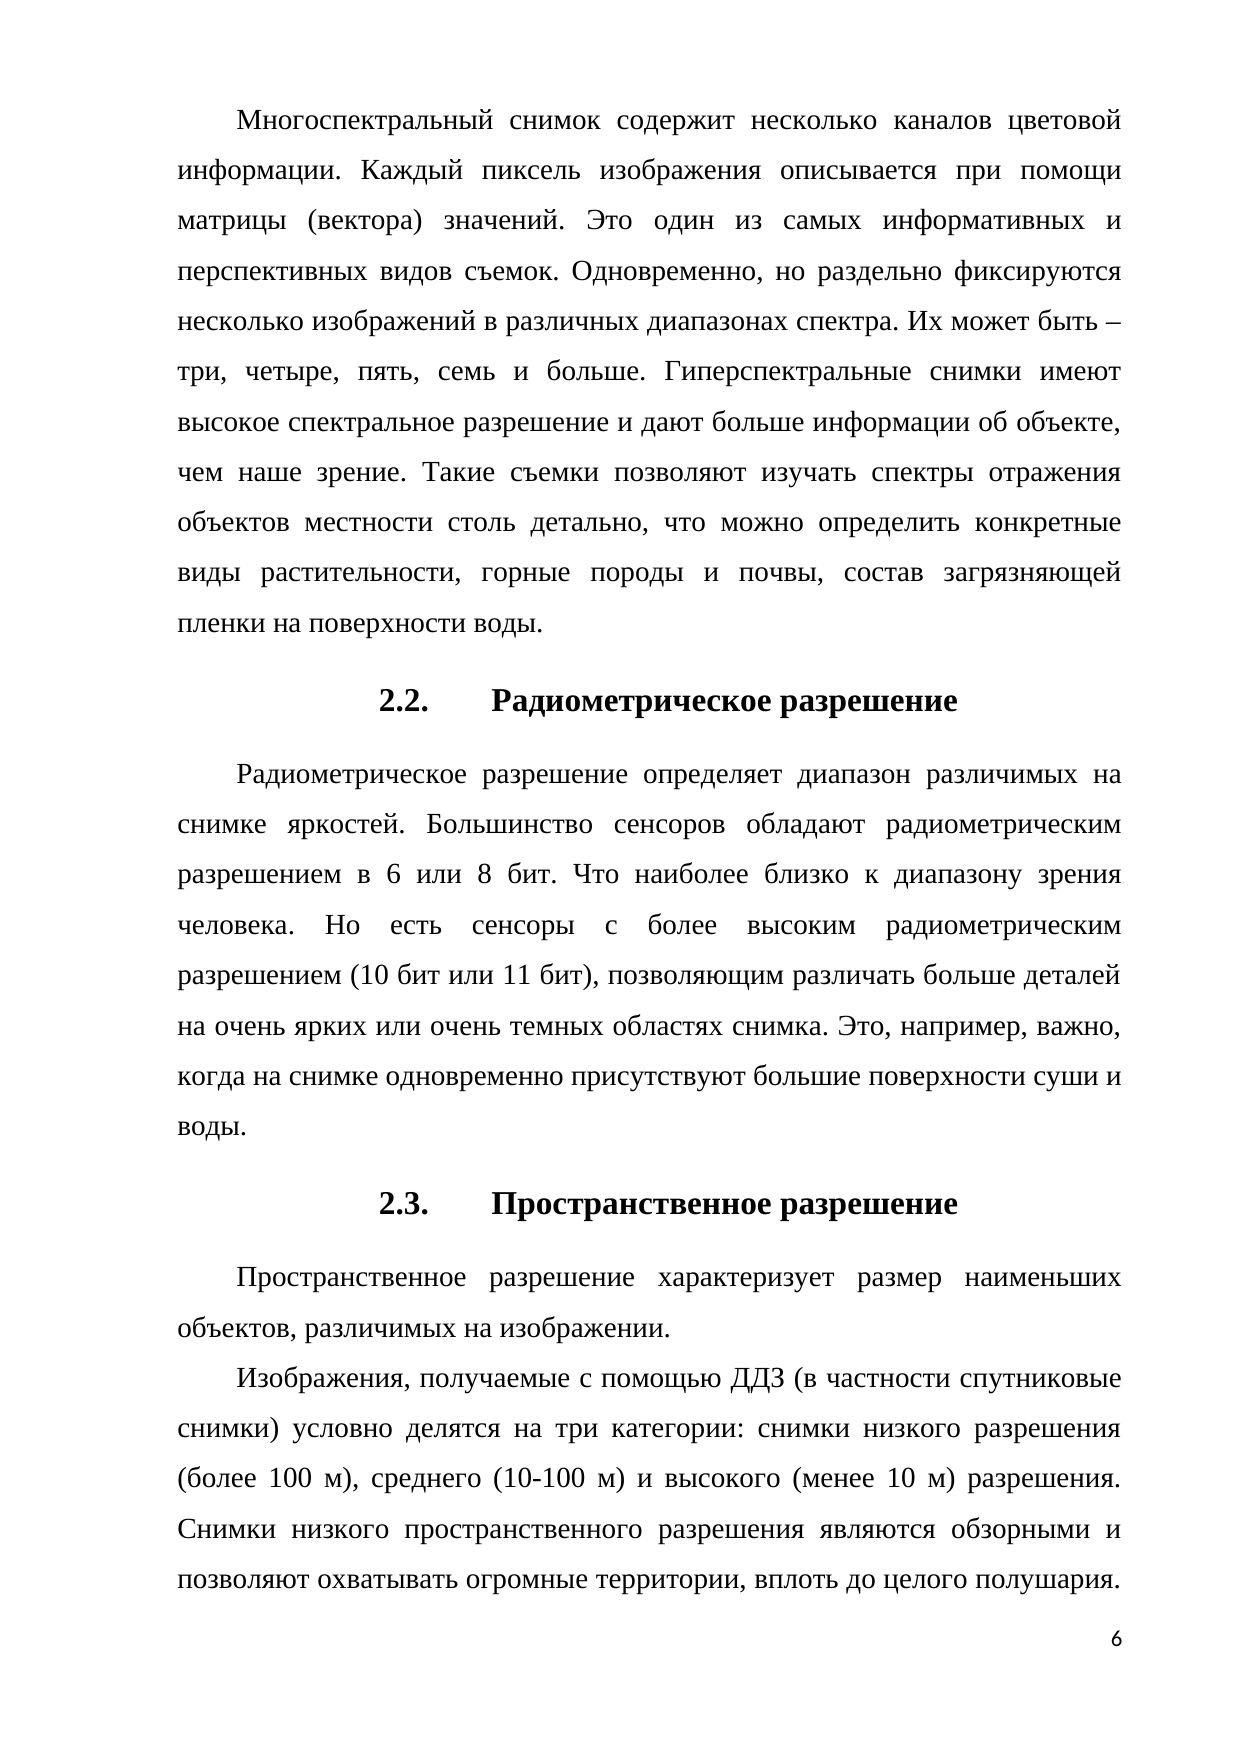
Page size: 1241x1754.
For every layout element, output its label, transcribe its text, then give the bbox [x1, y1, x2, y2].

subtitle Пространственное разрешение [214, 1183, 1122, 1222]
subtitle Радиометрическое разрешение [214, 680, 1122, 718]
text Многоспектральный снимок содержит несколько каналов цветовой информации. Каждый пиксель изображения описывается при помощи матрицы (вектора) значений. Это один из самых информативных и перспективных видов съемок. Одновременно, но раздельно фиксируются несколько изображений в различных диапазонах спектра. Их может быть – три, четыре, пять, семь и больше. Гиперспектральные снимки имеют высокое спектральное разрешение и дают больше информации об объекте, чем наше зрение. Такие съемки позволяют изучать спектры отражения объектов местности столь детально, что можно определить конкретные виды растительности, горные породы и почвы, состав загрязняющей пленки на поверхности воды. [177, 102, 1122, 638]
text Пространственное разрешение характеризует размер наименьших объектов, различимых на изображении. [177, 1259, 1122, 1343]
text Радиометрическое разрешение определяет диапазон различимых на снимке яркостей. Большинство сенсоров обладают радиометрическим разрешением в 6 или 8 бит. Что наиболее близко к диапазону зрения человека. Но есть сенсоры с более высоким радиометрическим разрешением (10 бит или 11 бит), позволяющим различать больше деталей на очень ярких или очень темных областях снимка. Это, например, важно, когда на снимке одновременно присутствуют большие поверхности суши и воды. [177, 756, 1122, 1142]
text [177, 1360, 1122, 1595]
